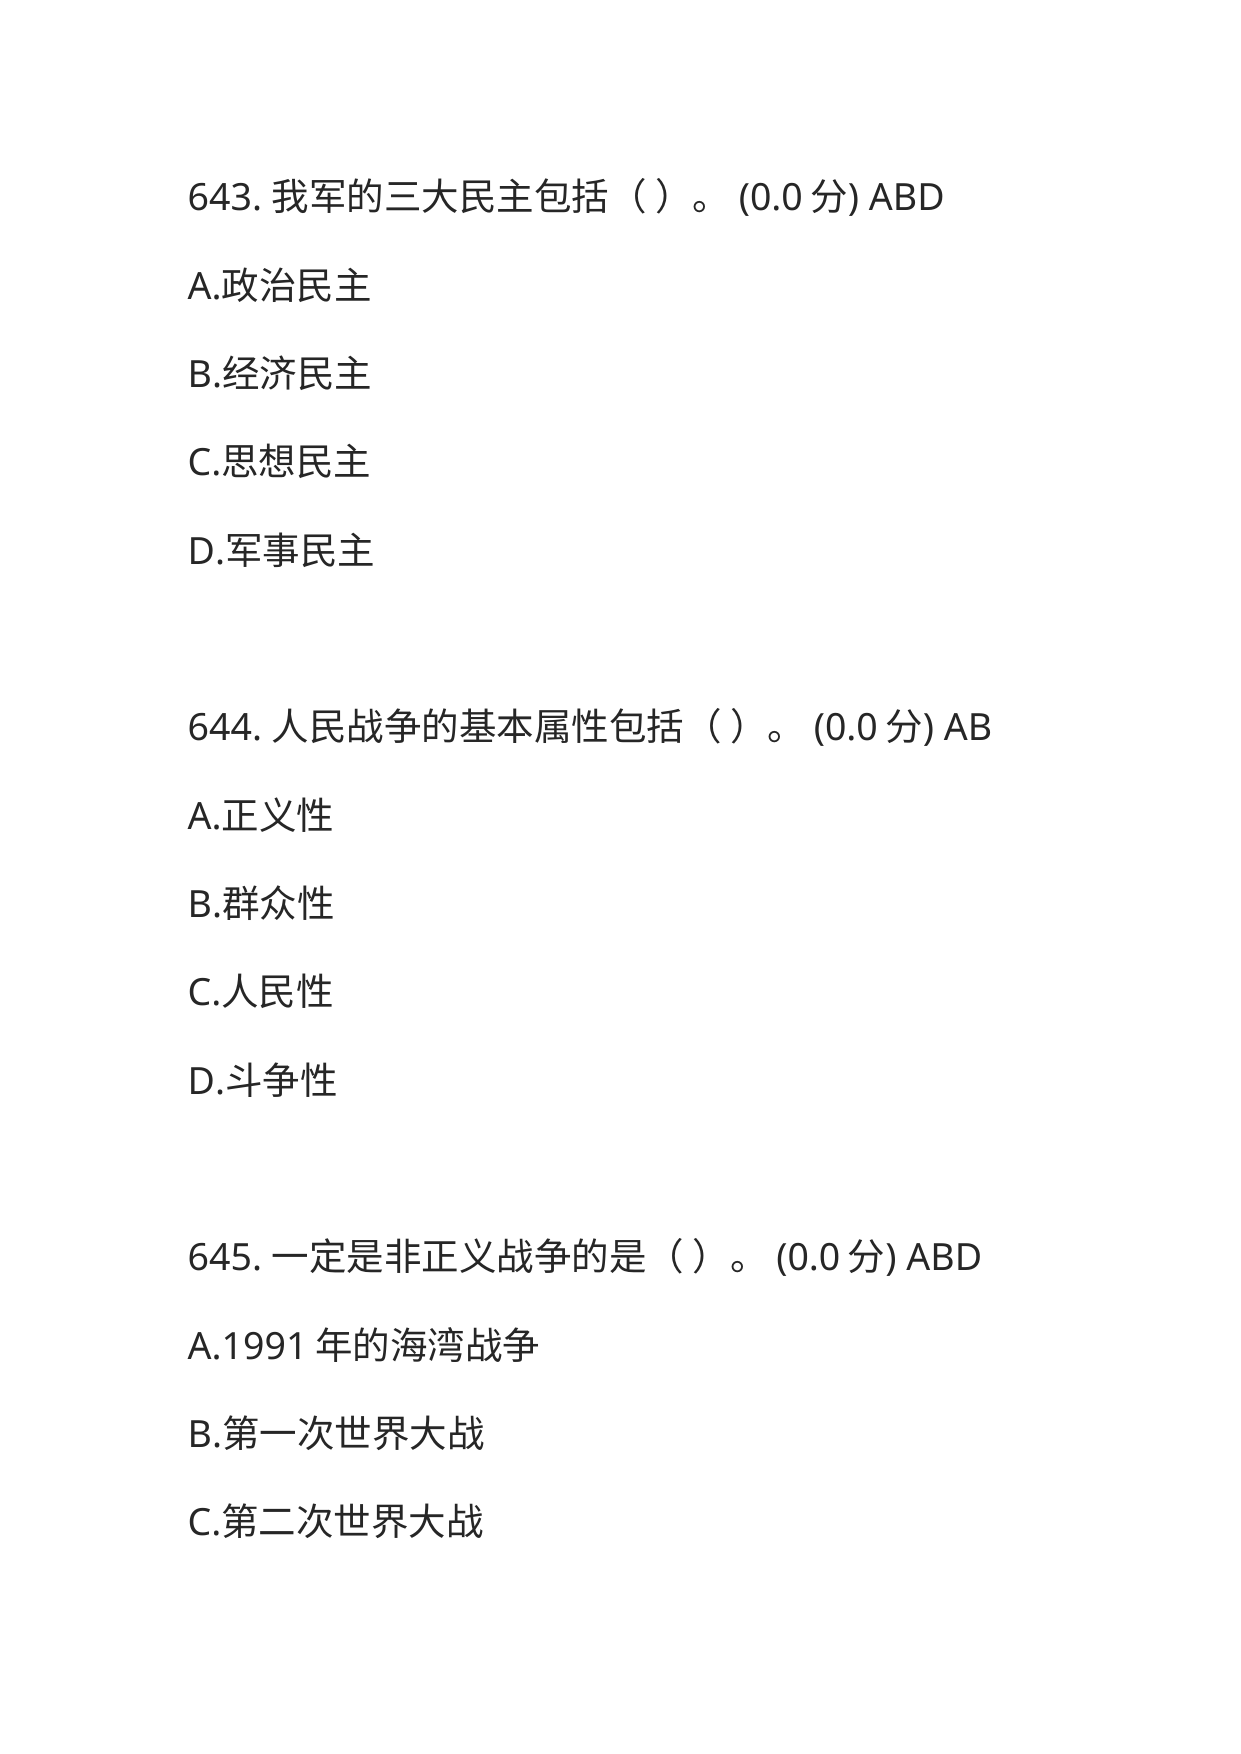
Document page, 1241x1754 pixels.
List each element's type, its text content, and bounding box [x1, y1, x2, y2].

text A.政治民主 [187, 250, 1053, 315]
text B.第一次世界大战 [187, 1399, 1053, 1464]
text D.斗争性 [187, 1045, 1053, 1110]
text B.经济民主 [187, 339, 1053, 404]
text A.正义性 [187, 780, 1053, 845]
text C.第二次世界大战 [187, 1487, 1053, 1552]
text 644. 人民战争的基本属性包括（ ）。 (0.0分) AB [187, 692, 1053, 757]
text A.1991年的海湾战争 [187, 1310, 1053, 1375]
text C.人民性 [187, 957, 1053, 1022]
text D.军事民主 [187, 515, 1053, 580]
text C.思想民主 [187, 427, 1053, 492]
text 645. 一定是非正义战争的是（ ）。 (0.0分) ABD [187, 1222, 1053, 1287]
text 643. 我军的三大民主包括（ ）。 (0.0分) ABD [187, 162, 1053, 227]
text B.群众性 [187, 869, 1053, 934]
